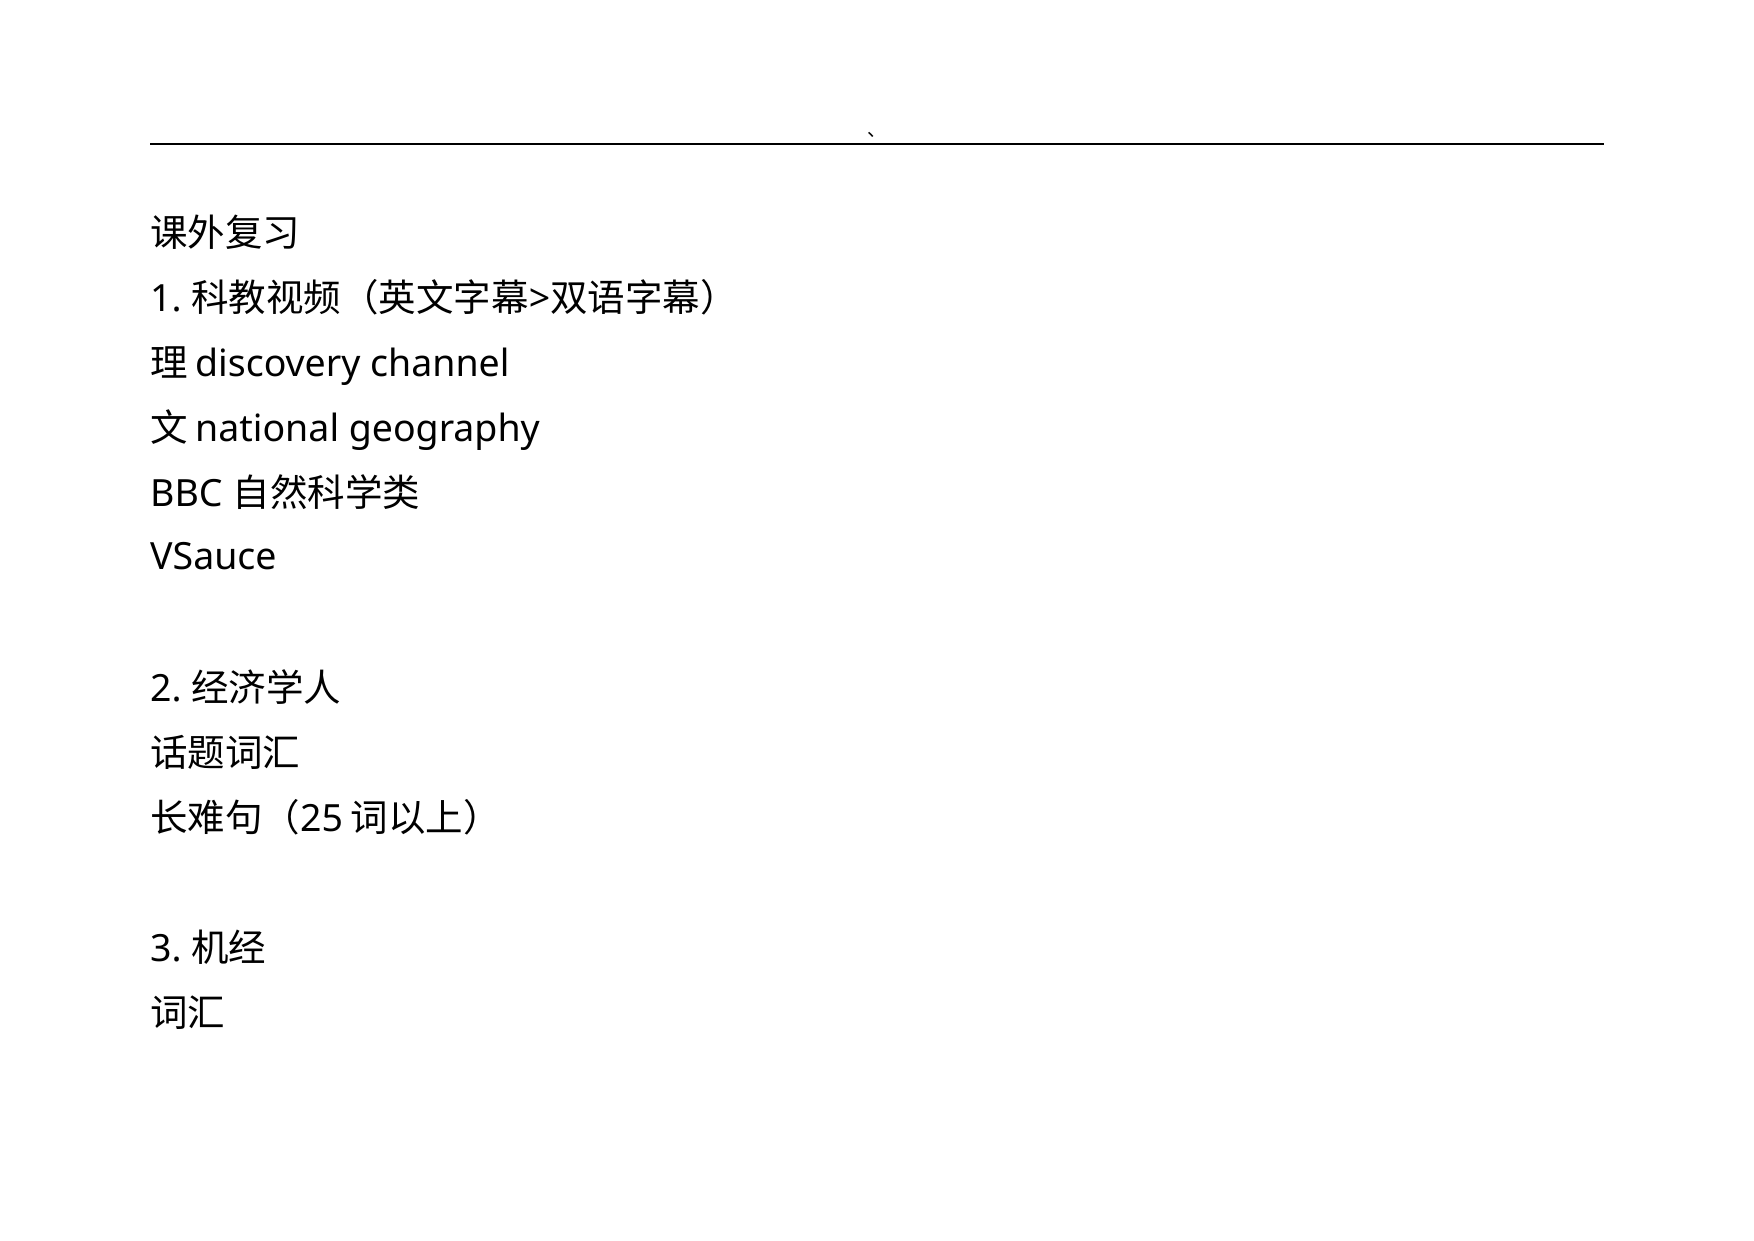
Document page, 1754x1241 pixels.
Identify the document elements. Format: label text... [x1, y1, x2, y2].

text 1. 科教视频（英文字幕>双语字幕） [150, 263, 1604, 328]
text BBC 自然科学类 [150, 458, 1604, 523]
text 词汇 [150, 978, 1604, 1043]
text 长难句（25词以上） [150, 783, 1604, 848]
text 2. 经济学人 [150, 653, 1604, 718]
text 文national geography [150, 393, 1604, 458]
text VSauce [150, 523, 1604, 588]
text 课外复习 [150, 198, 1604, 263]
text 理discovery channel [150, 328, 1604, 393]
text 话题词汇 [150, 718, 1604, 783]
text 3. 机经 [150, 913, 1604, 978]
